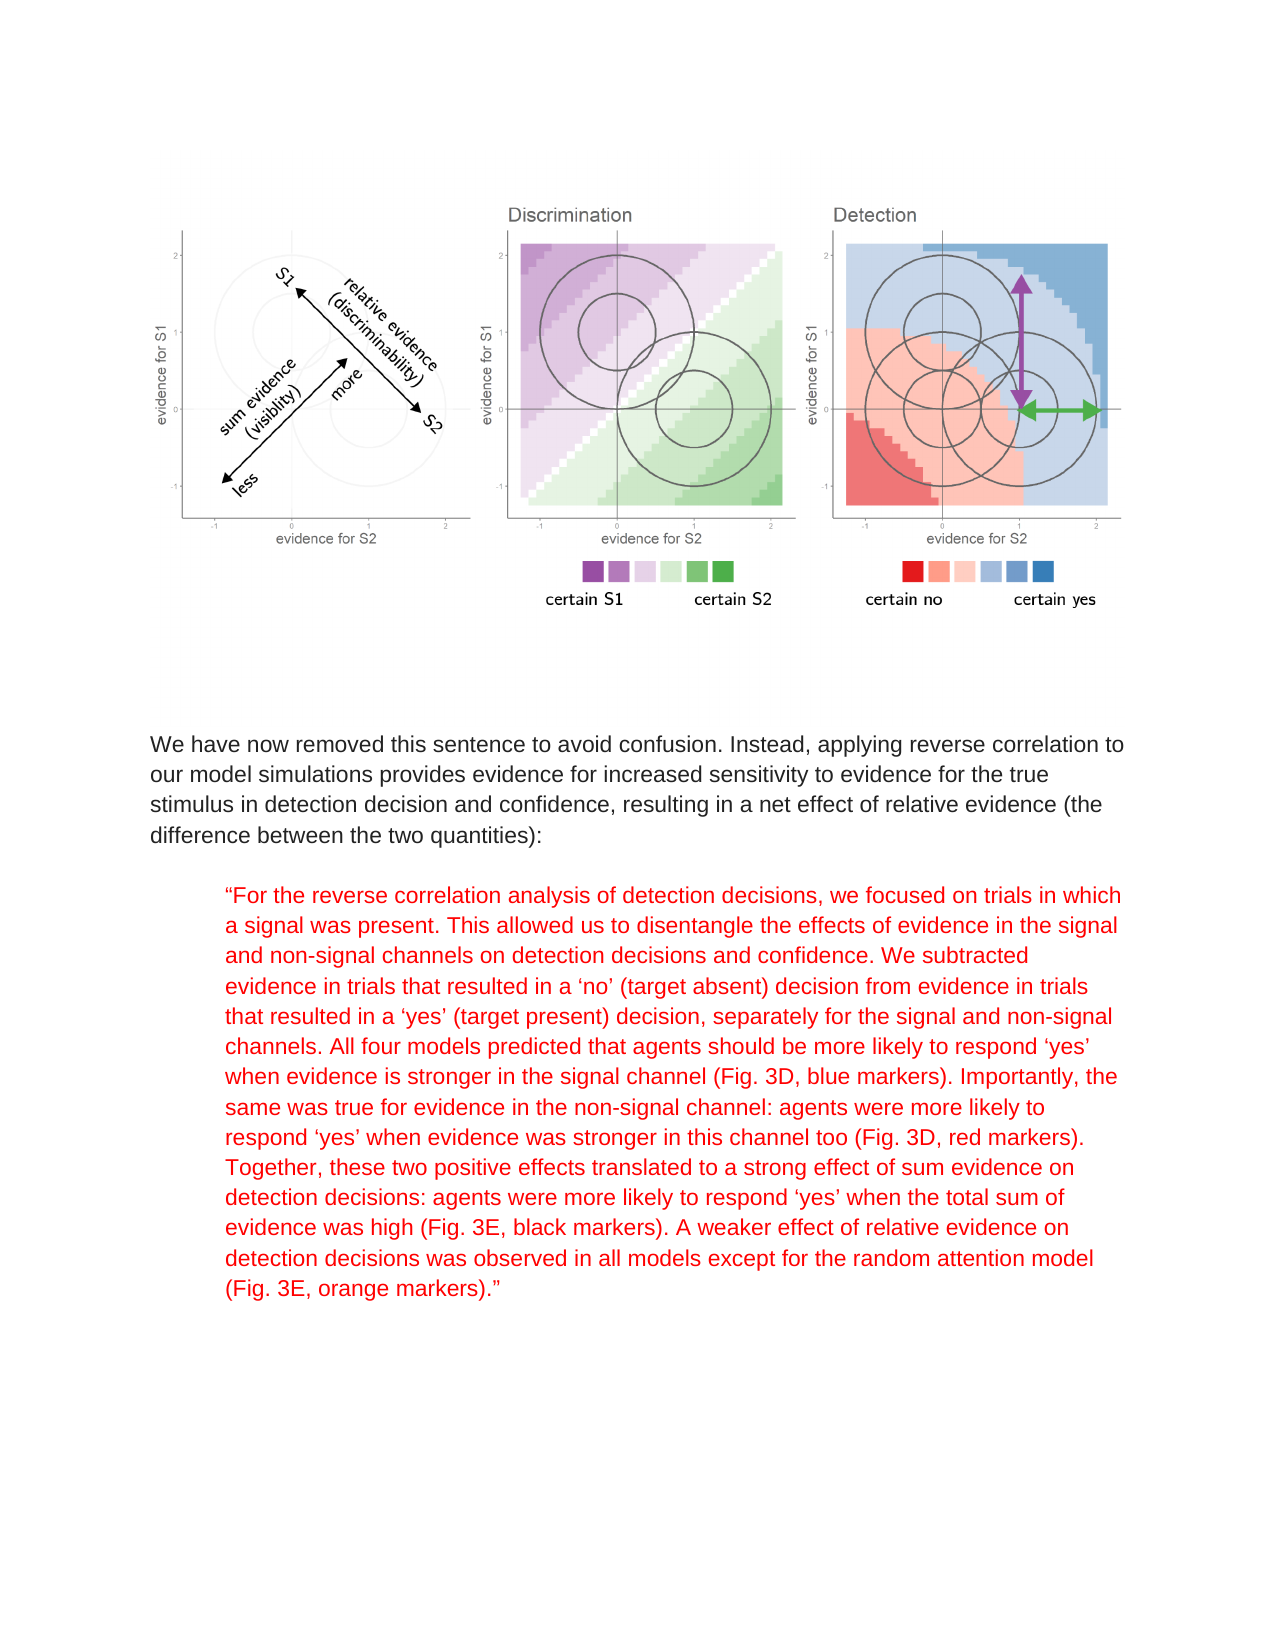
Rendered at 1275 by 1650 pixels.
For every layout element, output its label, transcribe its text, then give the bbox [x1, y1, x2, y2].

text “For the reverse correlation analysis of detection decisions, we focused on trials in which a signal was present. This allowed us to disentangle the effects of evidence in the signal and non-signal channels on detection decisions and confidence. We subtracted evidence in trials that resulted in a ‘no’ (target absent) decision from evidence in trials that resulted in a ‘yes’ (target present) decision, separately for the signal and non-signal channels. All four models predicted that agents should be more likely to respond ‘yes’ when evidence is stronger in the signal channel (Fig. 3D, blue markers). Importantly, the same was true for evidence in the non-signal channel: agents were more likely to respond ‘yes’ when evidence was stronger in this channel too (Fig. 3D, red markers). Together, these two positive effects translated to a strong effect of sum evidence on detection decisions: agents were more likely to respond ‘yes’ when the total sum of evidence was high (Fig. 3E, black markers). A weaker effect of relative evidence on detection decisions was observed in all models except for the random attention model (Fig. 3E, orange markers).” [225, 882, 1125, 1301]
picture [150, 150, 1125, 727]
text We have now removed this sentence to avoid confusion. Instead, applying reverse correlation to our model simulations provides evidence for increased sensitivity to evidence for the true stimulus in detection decision and confidence, resulting in a net effect of relative evidence (the difference between the two quantities): [150, 731, 1125, 848]
